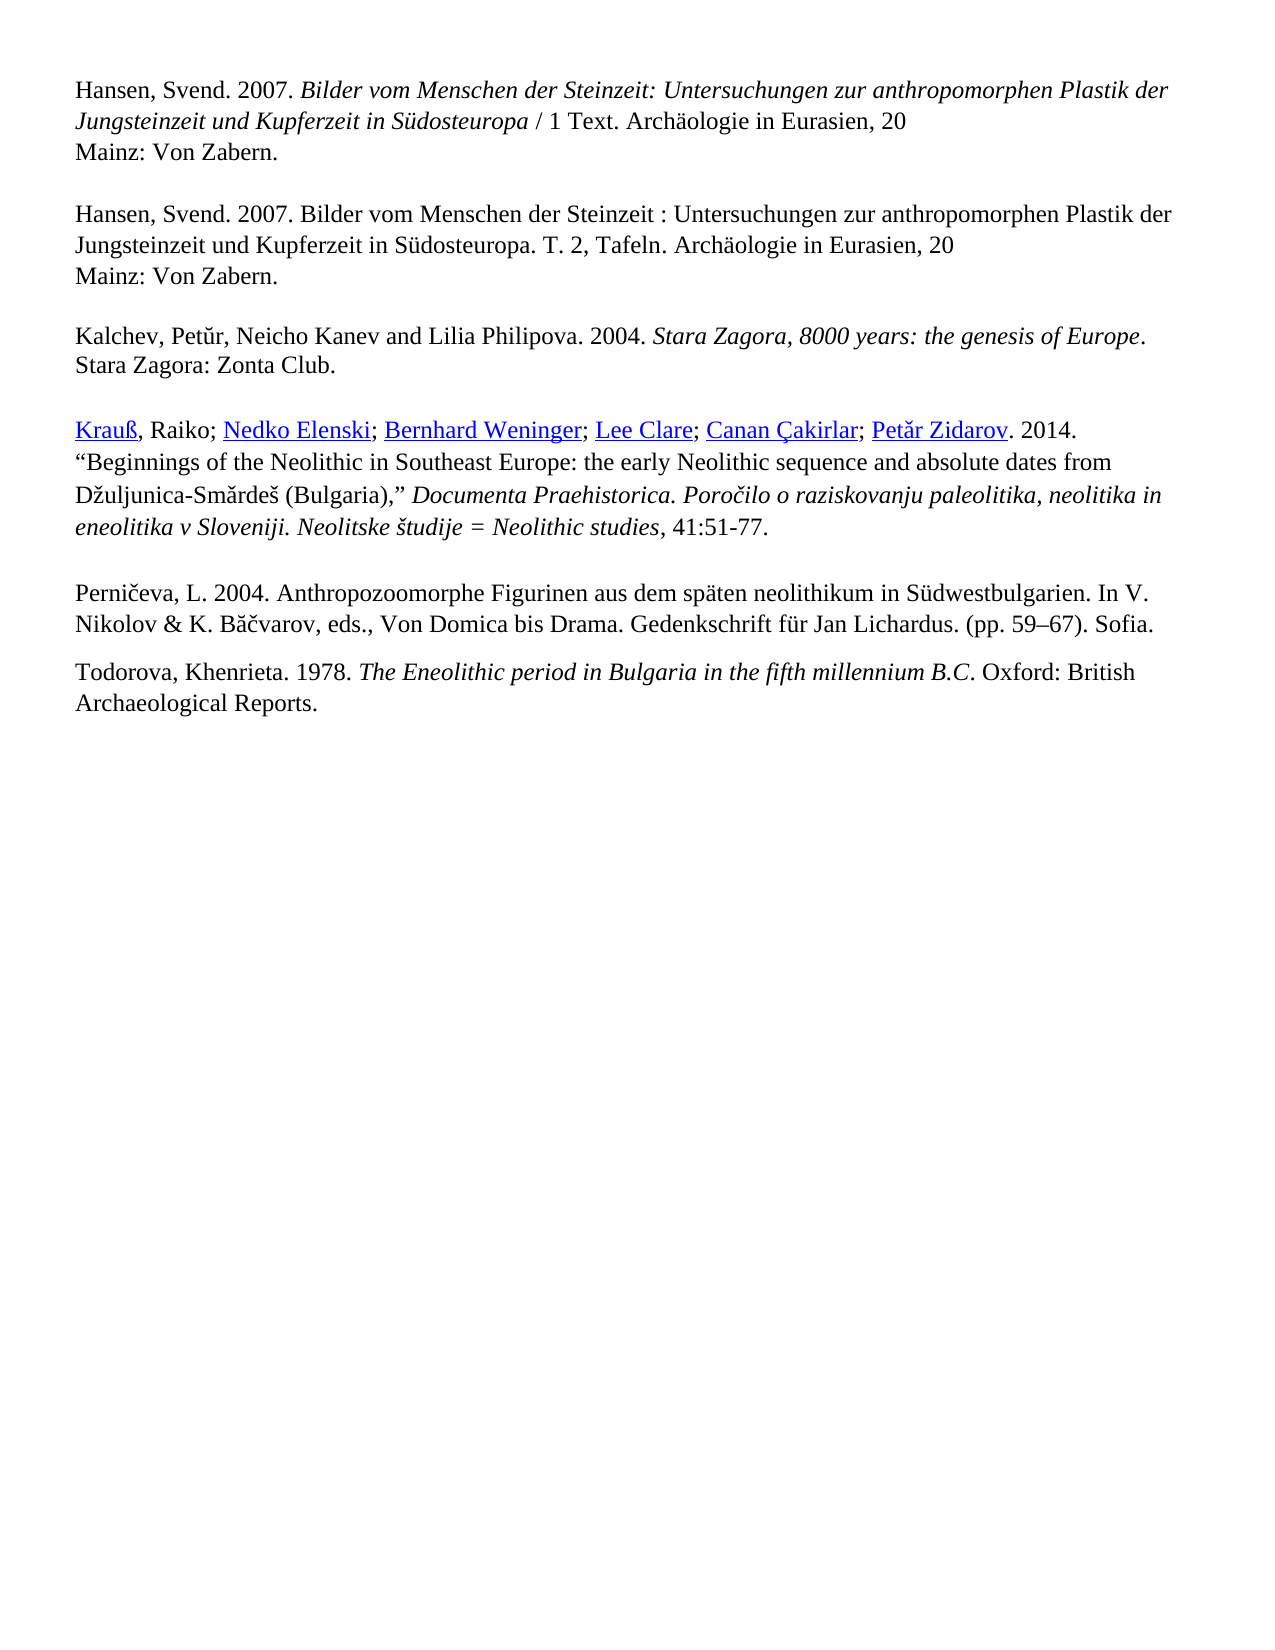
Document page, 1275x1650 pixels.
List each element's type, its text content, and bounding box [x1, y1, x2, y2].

text Hansen, Svend. 2007. Bilder vom Menschen der Steinzeit: Untersuchungen zur anthropomorphen Plastik der Jungsteinzeit und Kupferzeit in Südosteuropa / 1 Text. Archäologie in Eurasien, 20 [75, 75, 1200, 135]
text Perničeva, L. 2004. Anthropozoomorphe Figurinen aus dem späten neolithikum in Südwestbulgarien. In V. Nikolov & K. Băčvarov, eds., Von Domica bis Drama. Gedenkschrift für Jan Lichardus. (pp. 59–67). Sofia. [75, 578, 1200, 638]
text Todorova, Khenrieta. 1978. The Eneolithic period in Bulgaria in the fifth millennium B.C. Oxford: British Archaeological Reports. [75, 657, 1200, 716]
text Mainz: Von Zabern. [75, 261, 1200, 290]
text Kalchev, Petŭr, Neicho Kanev and Lilia Philipova. 2004. Stara Zagora, 8000 years: the genesis of Europe. Stara Zagora: Zonta Club. [75, 292, 1200, 378]
text Krauß, Raiko; Nedko Elenski; Bernhard Weninger; Lee Clare; Canan Çakirlar; Petǎr Zidarov. 2014. “Beginnings of the Neolithic in Southeast Europe: the early Neolithic sequence and absolute dates from Džuljunica-Smǎrdeš (Bulgaria),” Documenta Praehistorica. Poročilo o raziskovanju paleolitika, neolitika in eneolitika v Sloveniji. Neolitske študije = Neolithic studies, 41:51-77. [75, 378, 1200, 541]
text Mainz: Von Zabern. [75, 137, 1200, 166]
text Hansen, Svend. 2007. Bilder vom Menschen der Steinzeit : Untersuchungen zur anthropomorphen Plastik der Jungsteinzeit und Kupferzeit in Südosteuropa. T. 2, Tafeln. Archäologie in Eurasien, 20 [75, 199, 1200, 259]
